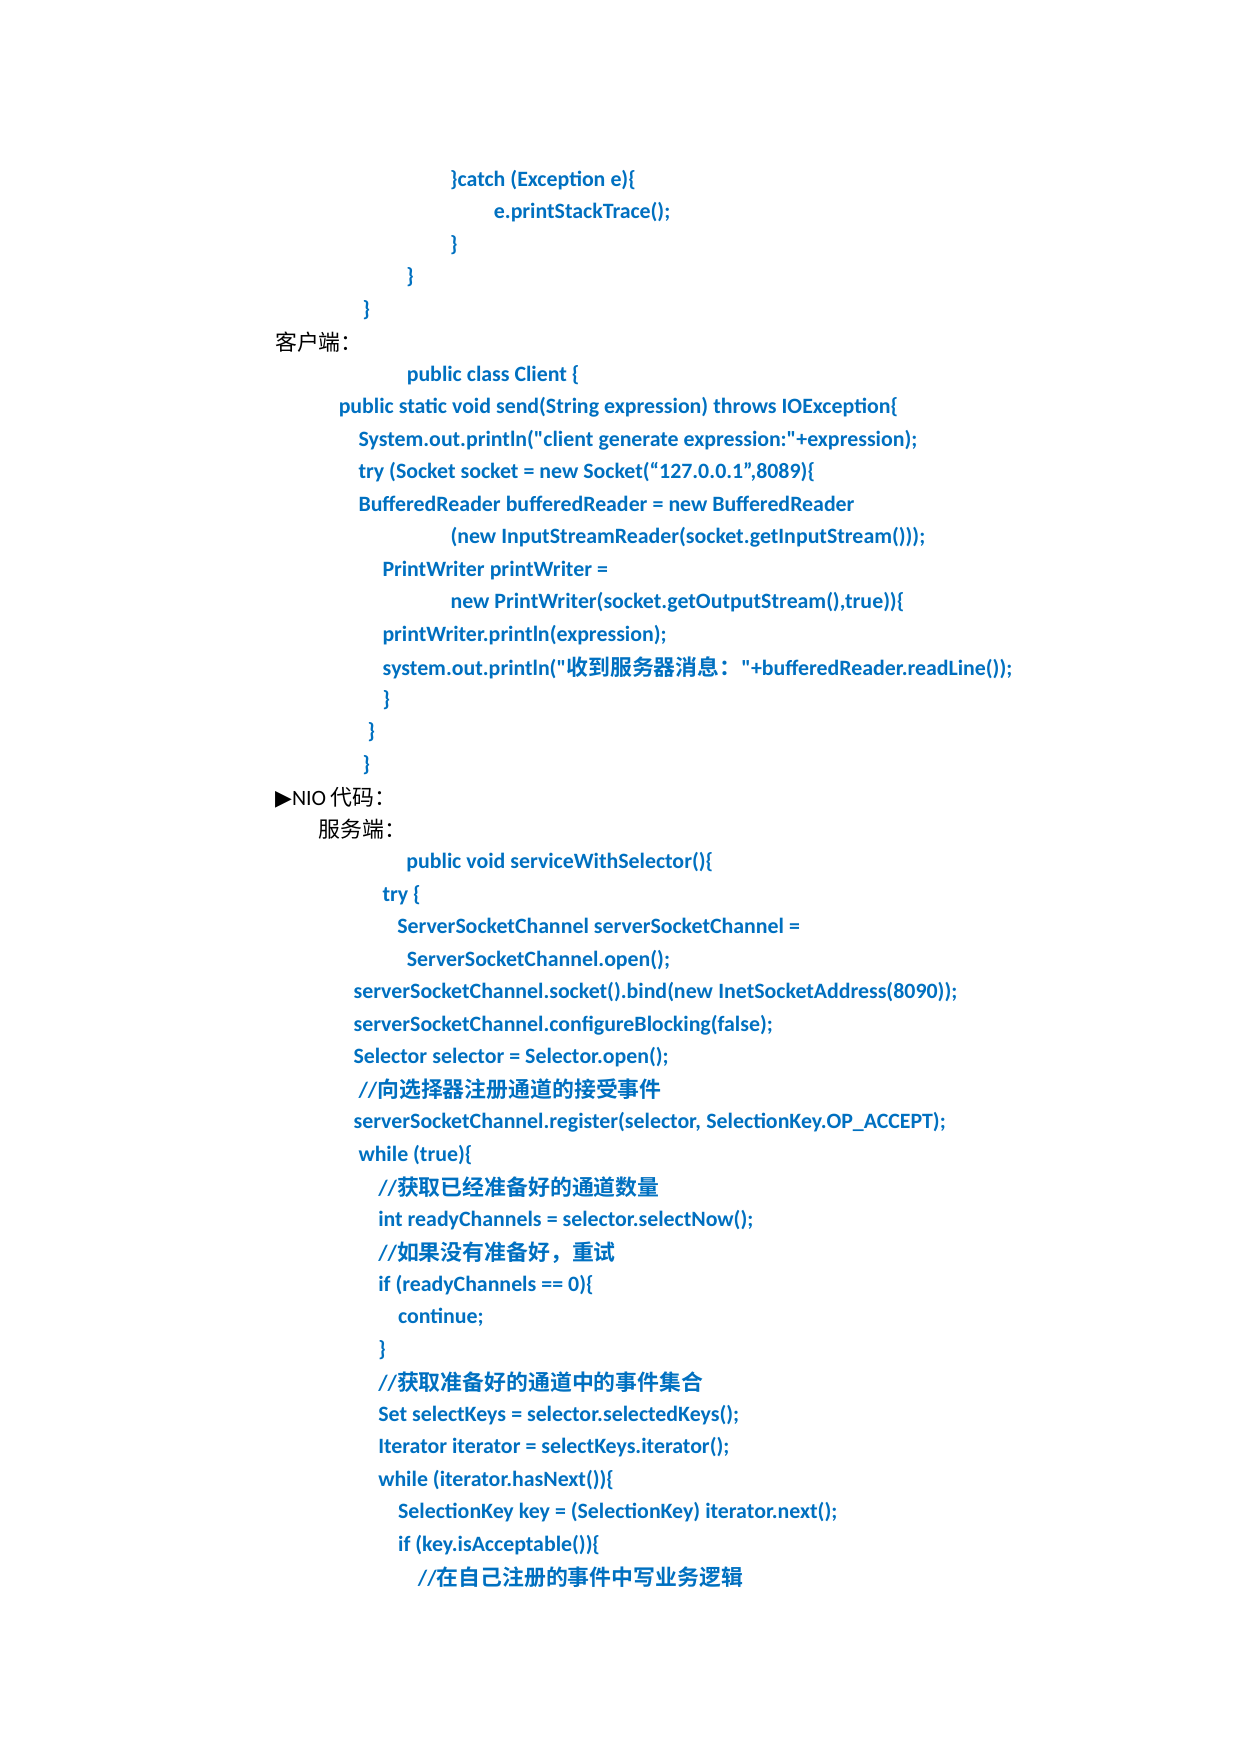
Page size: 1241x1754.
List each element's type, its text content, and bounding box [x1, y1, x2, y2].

text } [406, 227, 1053, 259]
text (new InputStreamReader(socket.getInputStream())); PrintWriter printWriter = [362, 519, 1053, 584]
text 客户端： [231, 324, 1053, 357]
text new PrintWriter(socket.getOutputStream(),true)){ printWriter.println(expression); system.out.println("收到服务器消息："+bufferedReader.readLine()); } } [362, 584, 1053, 747]
text } [319, 292, 1053, 324]
text } [319, 747, 1053, 779]
text e.printStackTrace(); [450, 194, 1053, 227]
text public class Client { public static void send(String expression) throws IOException{ System.out.println("client generate expression:"+expression); try (Socket socket = new Socket(“127.0.0.1”,8089){ BufferedReader bufferedReader = new BufferedReader [319, 357, 1053, 519]
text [450, 162, 1053, 194]
text public void serviceWithSelector(){ try { ServerSocketChannel serverSocketChannel = [362, 844, 1053, 942]
text ▶NIO代码： [231, 779, 1053, 812]
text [319, 942, 1053, 1592]
text 服务端： [275, 812, 1053, 844]
text } [362, 259, 1053, 292]
